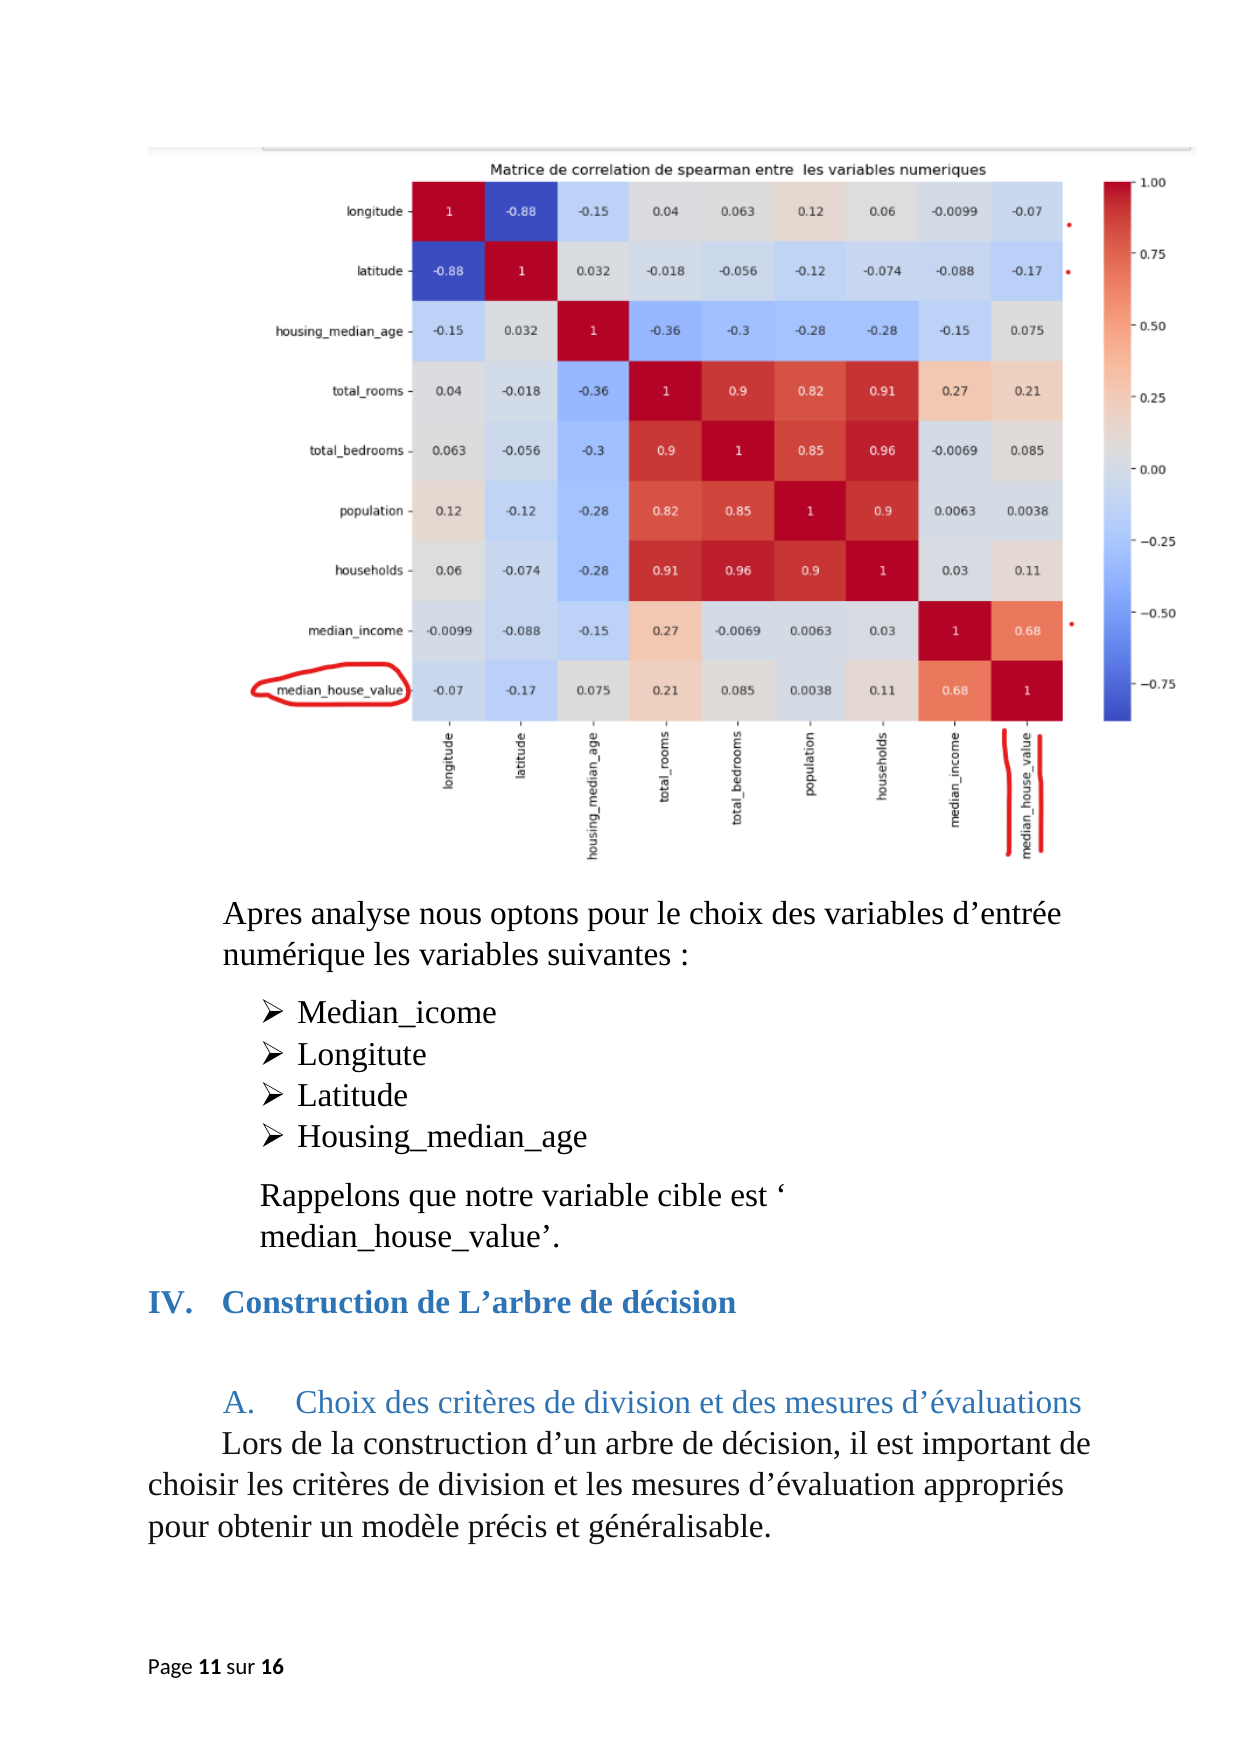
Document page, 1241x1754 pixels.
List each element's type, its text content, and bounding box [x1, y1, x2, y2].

text Lors de la construction d’un arbre de décision, il est important de choisir les critères de division et les mesures d’évaluation appropriés pour obtenir un modèle précis et généralisable. [148, 1423, 1093, 1544]
list Housing_median_age [259, 1117, 1093, 1155]
subtitle Choix des critères de division et des mesures d’évaluations [223, 1382, 1093, 1420]
picture [147, 147, 1197, 865]
list Latitude [259, 1075, 1093, 1114]
list Median_icome [259, 993, 1093, 1031]
subtitle Construction de L’arbre de décision [148, 1282, 1093, 1321]
text Rappelons que notre variable cible est ‘ median_house_value’. [259, 1175, 1093, 1254]
list Longitute [259, 1034, 1093, 1072]
text Apres analyse nous optons pour le choix des variables d’entrée numérique les variables suivantes : [223, 893, 1093, 973]
